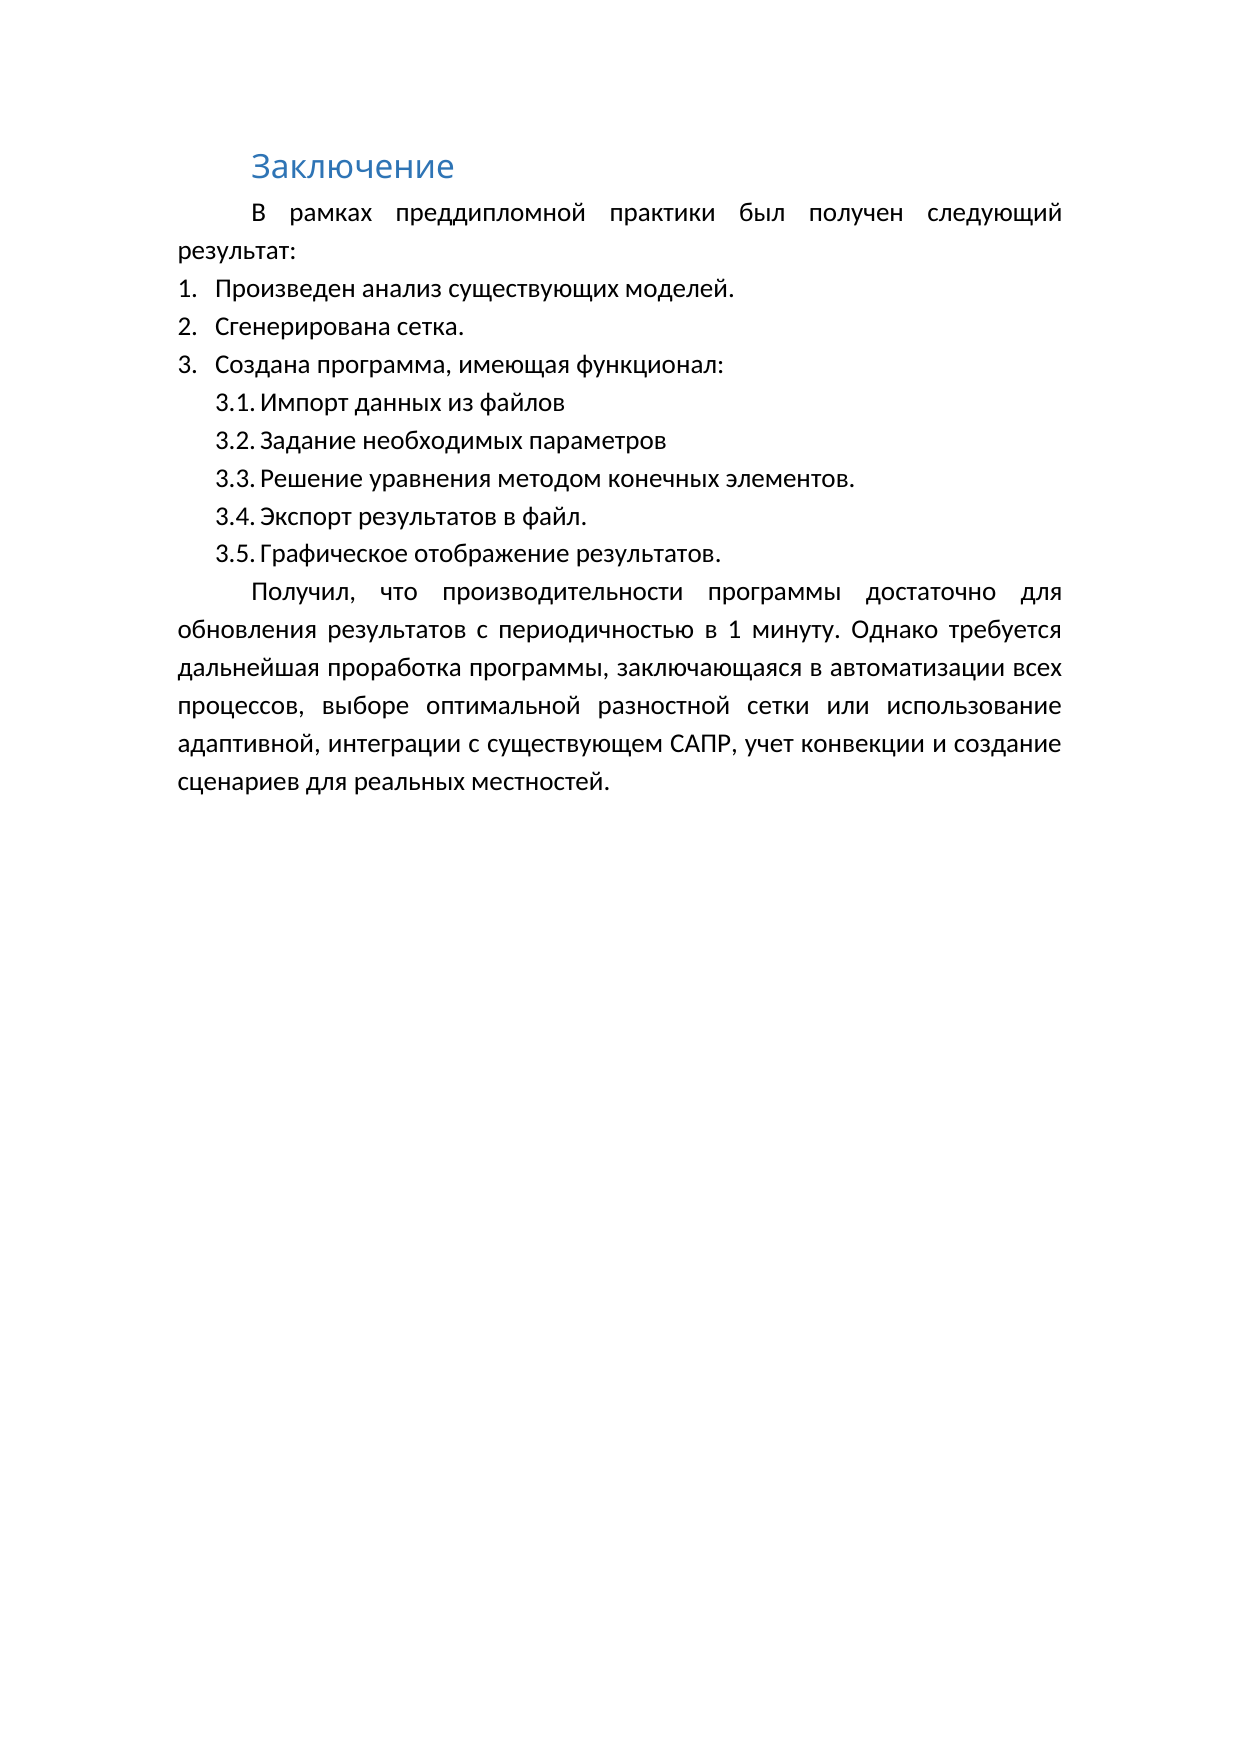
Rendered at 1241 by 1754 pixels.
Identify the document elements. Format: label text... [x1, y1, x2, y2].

list Сгенерирована сетка. [177, 309, 1063, 342]
subtitle Заключение [177, 143, 1063, 188]
list Создана программа, имеющая функционал: [177, 347, 1063, 380]
list Задание необходимых параметров [215, 423, 1063, 456]
list Экспорт результатов в файл. [215, 499, 1063, 532]
list Импорт данных из файлов [215, 385, 1063, 418]
text В рамках преддипломной практики был получен следующий результат: [177, 195, 1063, 266]
list Графическое отображение результатов. [215, 537, 1063, 569]
list Решение уравнения методом конечных элементов. [215, 461, 1063, 494]
list Получил, что производительности программы достаточно для обновления результатов с периодичностью в 1 минуту. Однако требуется дальнейшая проработка программы, заключающаяся в автоматизации всех процессов, выборе оптимальной разностной сетки или использование адаптивной, интеграции с существующем САПР, учет конвекции и создание сценариев для реальных местностей. [177, 574, 1063, 797]
list Произведен анализ существующих моделей. [177, 271, 1063, 304]
